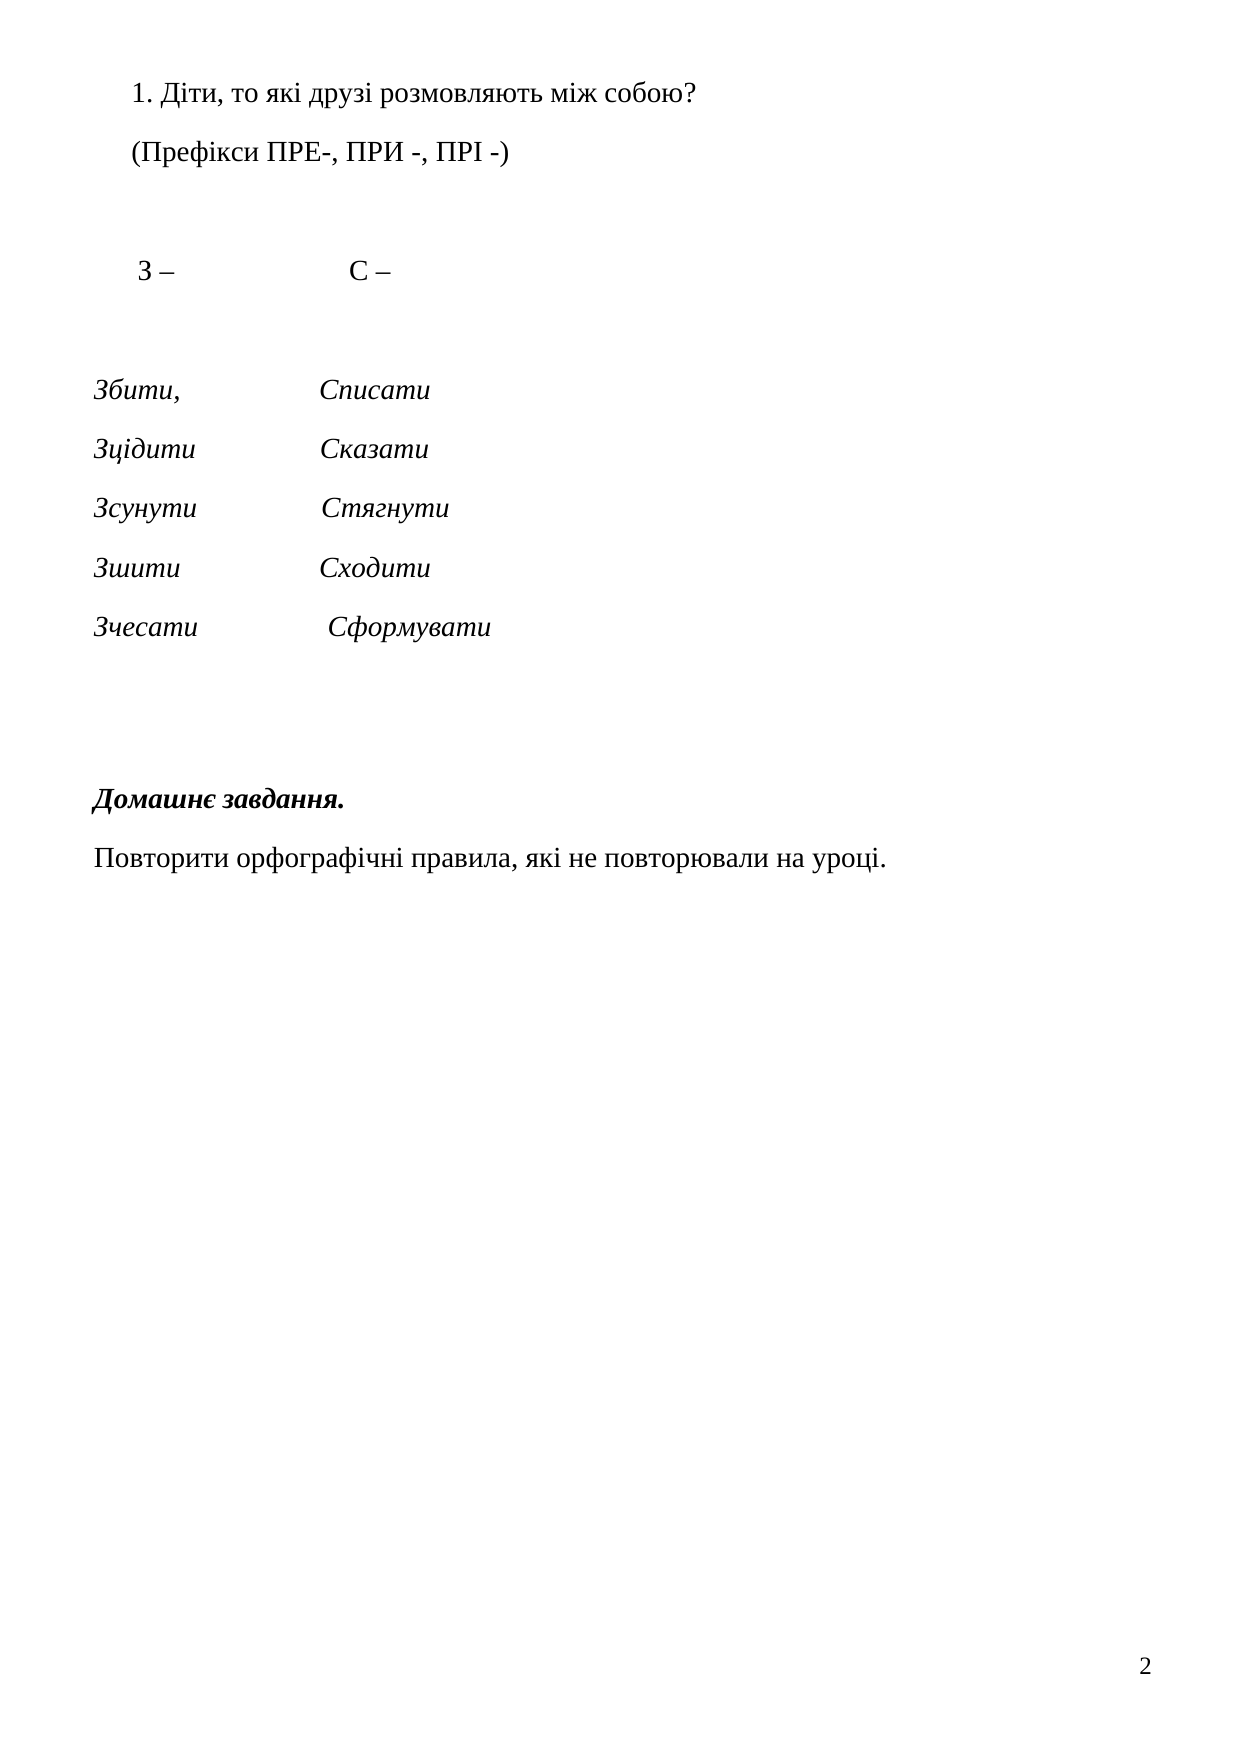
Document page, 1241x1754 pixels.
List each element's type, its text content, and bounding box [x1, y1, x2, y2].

text Зсунути Стягнути [94, 491, 1152, 524]
text Повторити орфографічні правила, які не повторювали на уроці. [94, 840, 1152, 874]
text Зчесати Сформувати [94, 609, 1152, 643]
text З – С – [94, 253, 1152, 287]
text Домашнє завдання. [94, 781, 1152, 814]
text 1. Діти, то які друзі розмовляють між собою? [131, 75, 1152, 108]
text Зцідити Сказати [94, 431, 1152, 465]
text (Префікси ПРЕ-, ПРИ -, ПРІ -) [131, 134, 1152, 168]
text Збити, Списати [94, 372, 1152, 405]
text Зшити Сходити [94, 550, 1152, 583]
